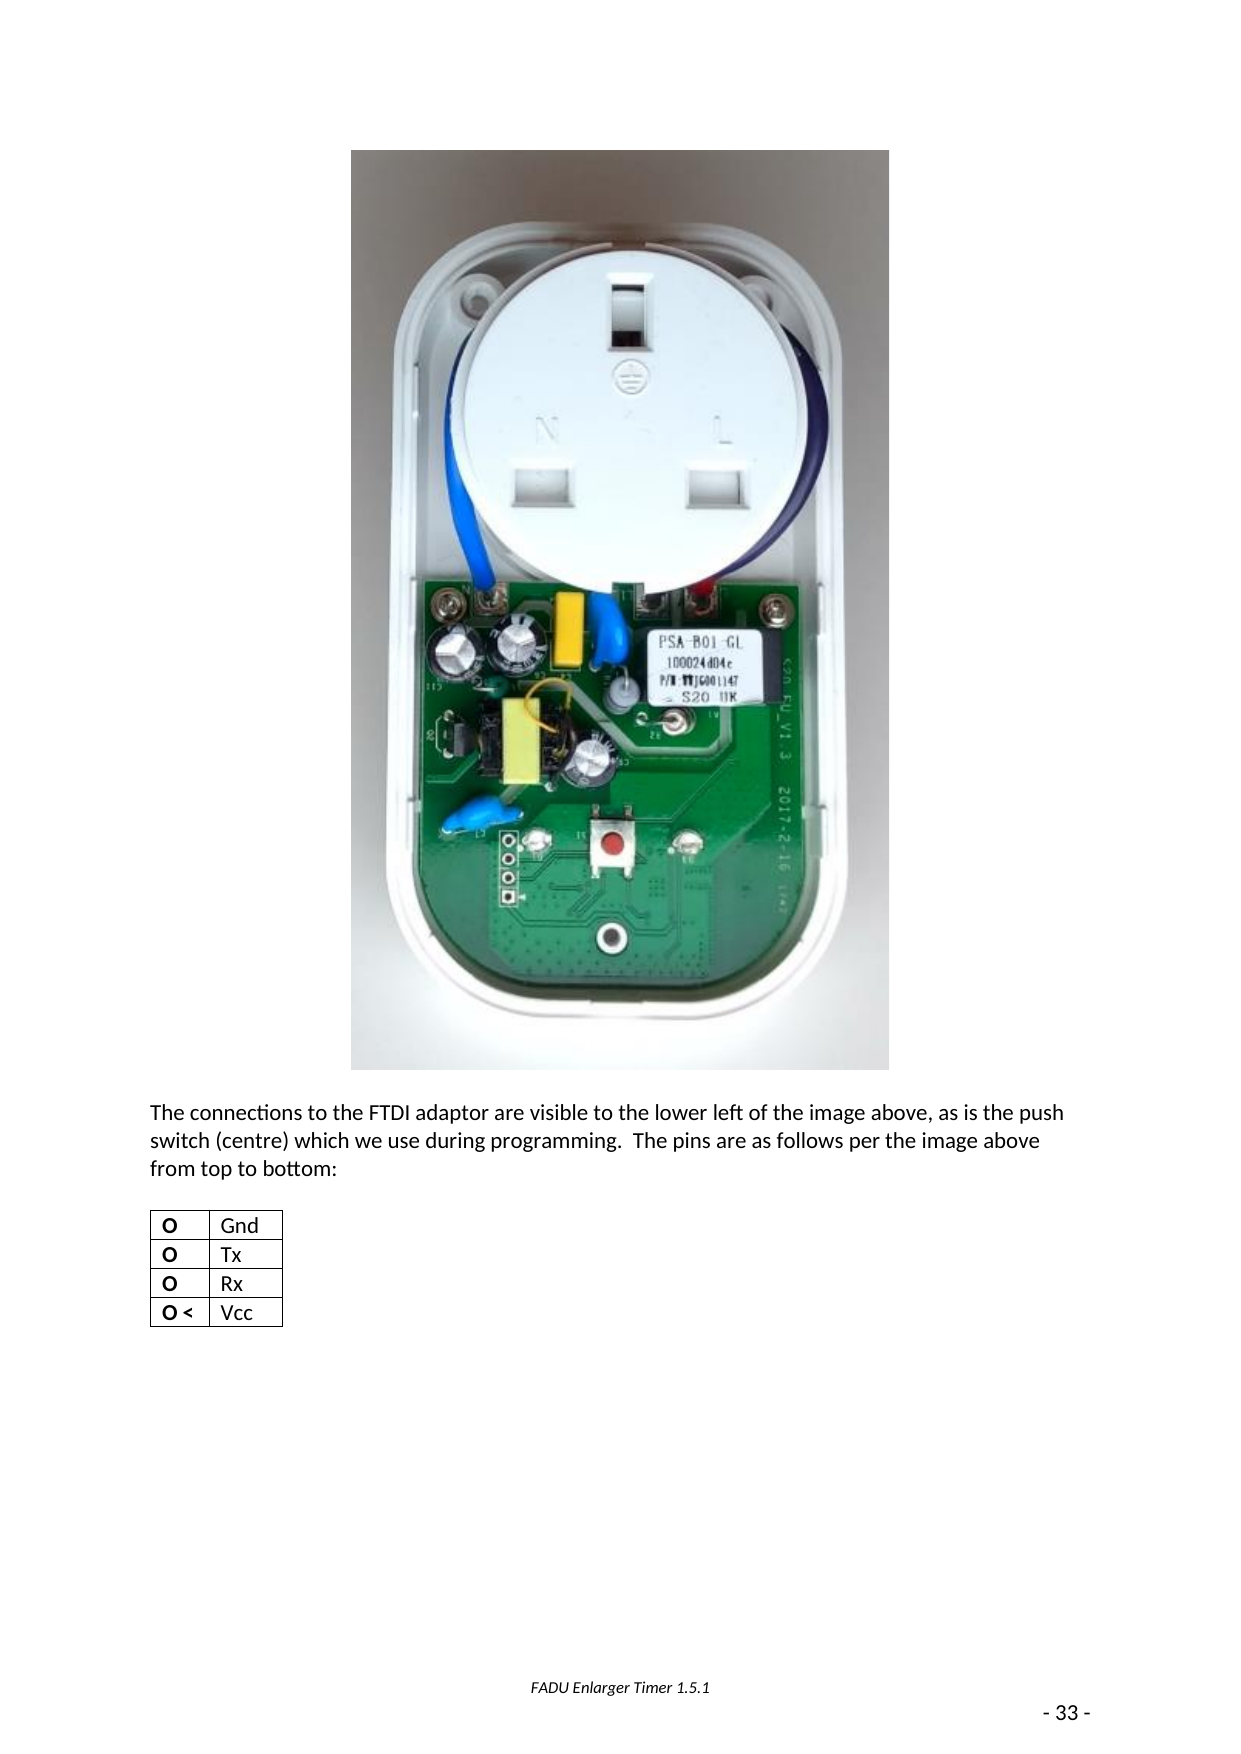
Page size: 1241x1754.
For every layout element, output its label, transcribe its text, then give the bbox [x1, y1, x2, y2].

table_cell O [151, 1269, 209, 1297]
picture [351, 150, 890, 1070]
table_cell O [151, 1240, 209, 1268]
table_header Gnd [210, 1211, 282, 1239]
table_cell Tx [210, 1240, 282, 1268]
table_cell Vcc [210, 1298, 282, 1326]
table_cell O < [151, 1298, 209, 1326]
text The connections to the FTDI adaptor are visible to the lower left of the image above, as is the push switch (centre) which we use during programming. The pins are as follows per the image above from top to bottom: [150, 1098, 1090, 1182]
table_cell Rx [210, 1269, 282, 1297]
table_header O [151, 1211, 209, 1239]
